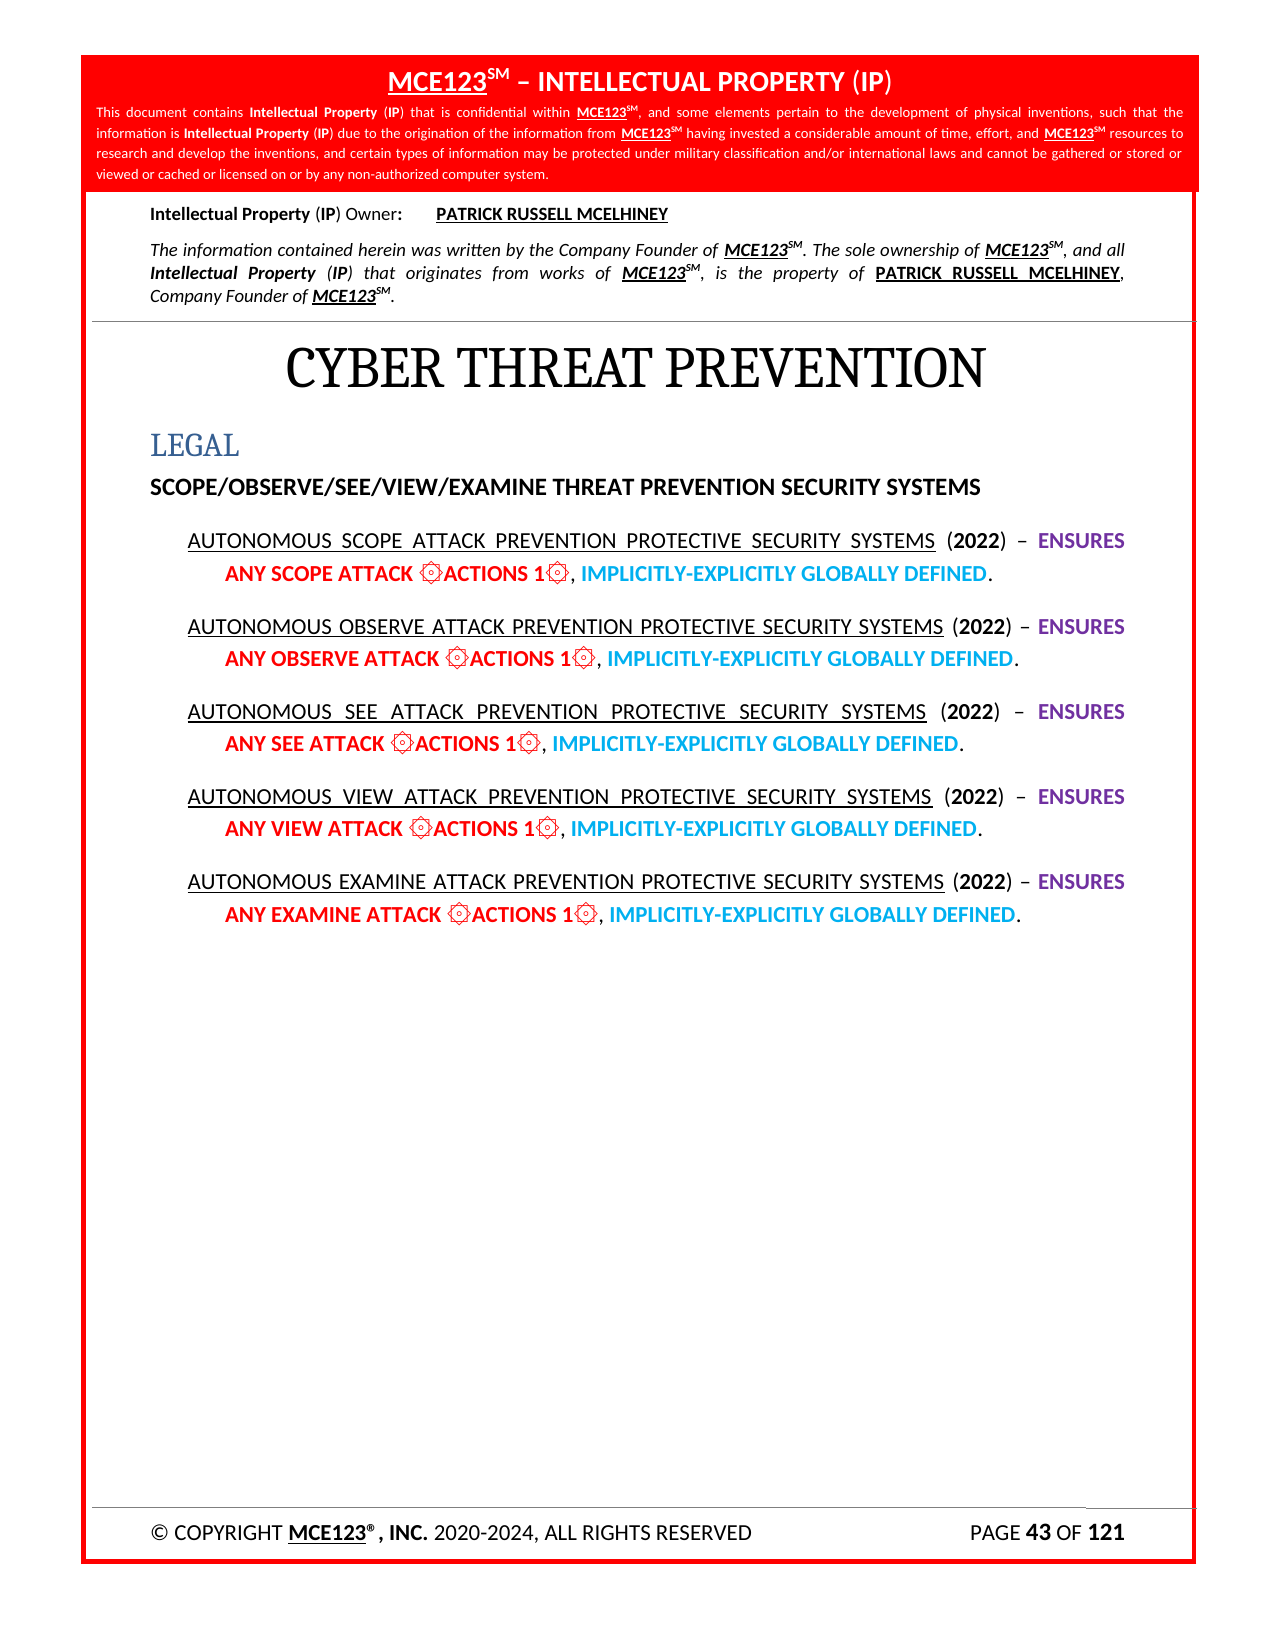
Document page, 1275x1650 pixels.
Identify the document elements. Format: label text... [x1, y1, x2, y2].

text SCOPE/OBSERVE/SEE/VIEW/EXAMINE THREAT PREVENTION SECURITY SYSTEMS [150, 471, 1125, 501]
text AUTONOMOUS SCOPE ATTACK PREVENTION PROTECTIVE SECURITY SYSTEMS (2022) – ENSURES ANY SCOPE ATTACK ۞ACTIONS 1۞, IMPLICITLY-EXPLICITLY GLOBALLY DEFINED. [187, 527, 1125, 587]
text AUTONOMOUS SEE ATTACK PREVENTION PROTECTIVE SECURITY SYSTEMS (2022) – ENSURES ANY SEE ATTACK ۞ACTIONS 1۞, IMPLICITLY-EXPLICITLY GLOBALLY DEFINED. [187, 697, 1125, 757]
text AUTONOMOUS OBSERVE ATTACK PREVENTION PROTECTIVE SECURITY SYSTEMS (2022) – ENSURES ANY OBSERVE ATTACK ۞ACTIONS 1۞, IMPLICITLY-EXPLICITLY GLOBALLY DEFINED. [187, 612, 1125, 672]
title CYBER THREAT PREVENTION [150, 335, 1125, 402]
text AUTONOMOUS VIEW ATTACK PREVENTION PROTECTIVE SECURITY SYSTEMS (2022) – ENSURES ANY VIEW ATTACK ۞ACTIONS 1۞, IMPLICITLY-EXPLICITLY GLOBALLY DEFINED. [187, 782, 1125, 842]
text AUTONOMOUS EXAMINE ATTACK PREVENTION PROTECTIVE SECURITY SYSTEMS (2022) – ENSURES ANY EXAMINE ATTACK ۞ACTIONS 1۞, IMPLICITLY-EXPLICITLY GLOBALLY DEFINED. [187, 867, 1125, 928]
subtitle LEGAL [150, 427, 1125, 465]
